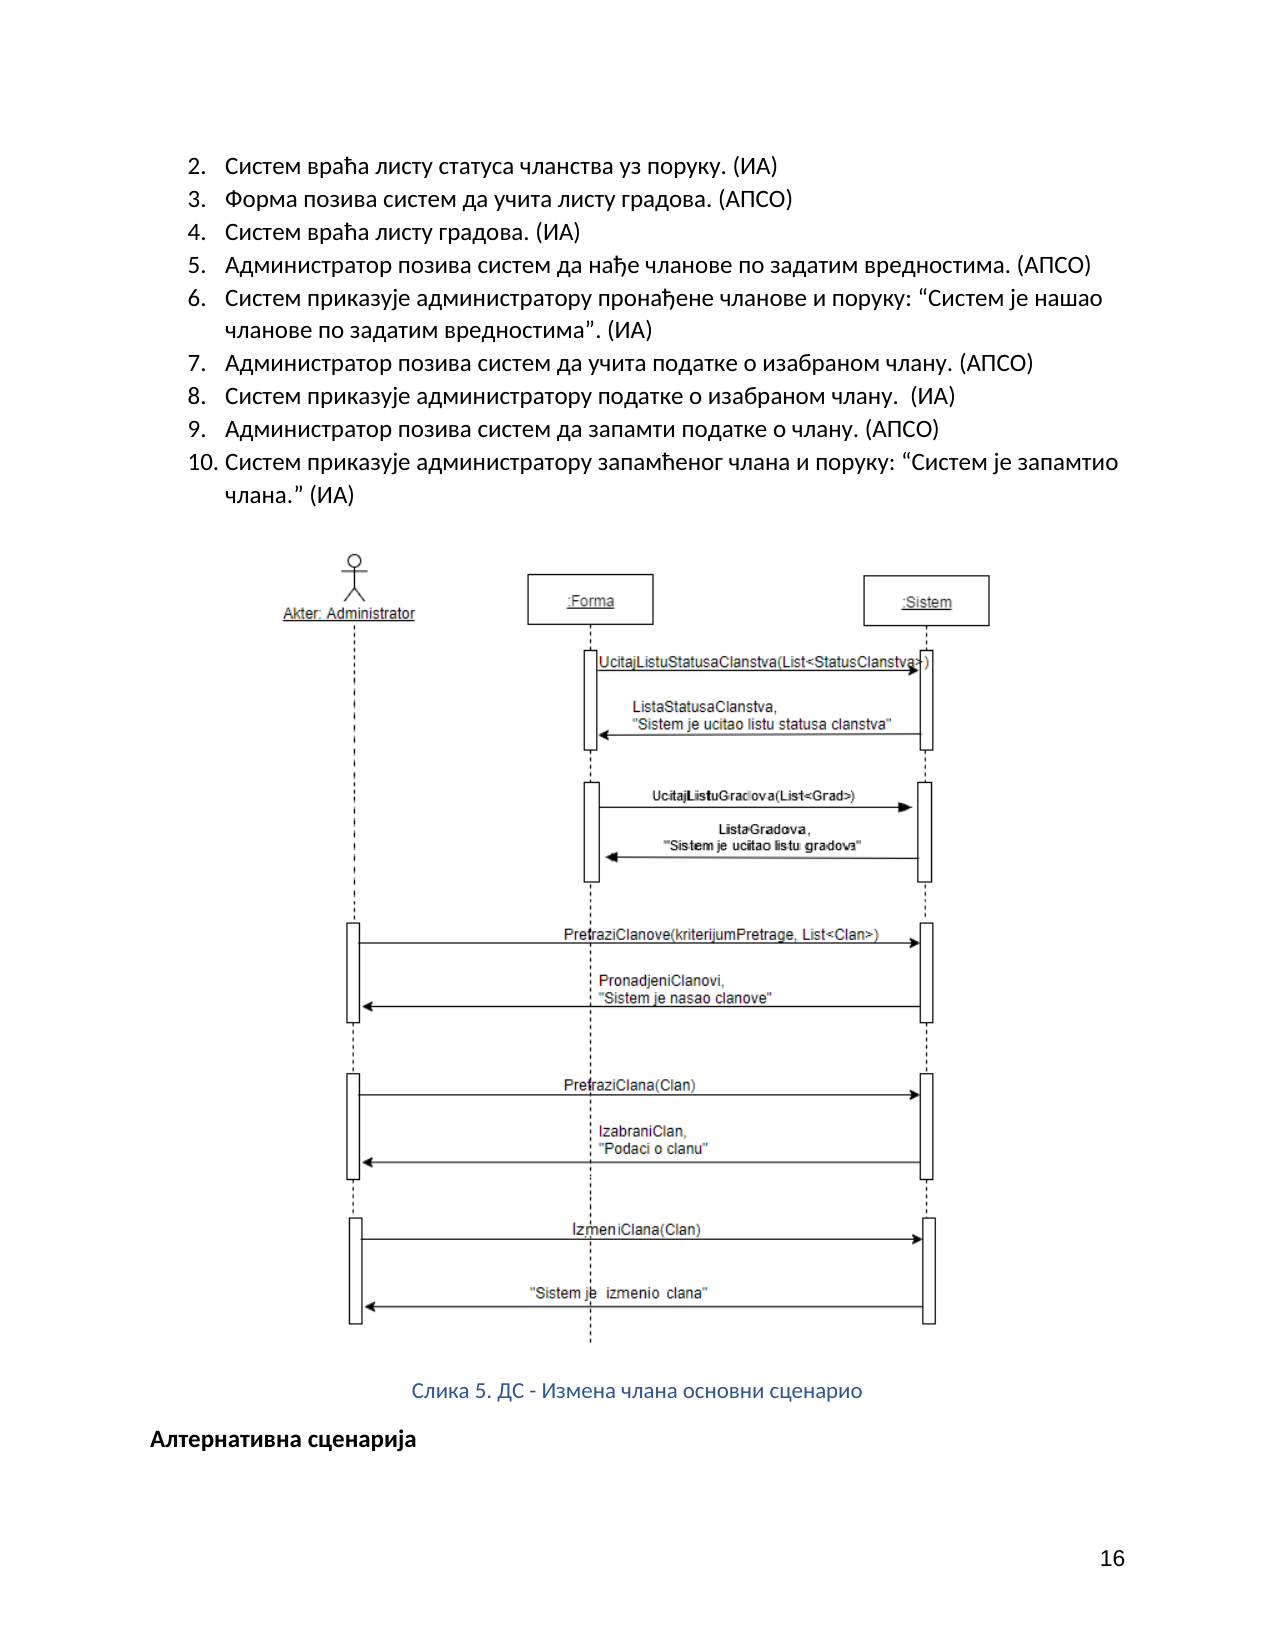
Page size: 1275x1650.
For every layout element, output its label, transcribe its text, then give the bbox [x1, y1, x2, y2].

list Систем враћа листу статуса чланства уз поруку. (ИА) [187, 150, 1125, 181]
list Систем приказује администратору пронађене чланове и поруку: “Систем је нашао чланове по задатим вредностима”. (ИА) [187, 282, 1125, 345]
list Систем приказује администратору запамћеног члана и поруку: “Систем је запамтио члана.” (ИА) [187, 446, 1125, 510]
list Администратор позива систем да учита податке о изабраном члану. (АПСО) [187, 347, 1125, 378]
list Систем приказује администратору податке о изабраном члану. (ИА) [187, 380, 1125, 411]
list Систем враћа листу градова. (ИА) [187, 216, 1125, 246]
picture [269, 528, 1005, 1357]
list Администратор позива систем да нађе чланове по задатим вредностима. (АПСО) [187, 249, 1125, 279]
list Администратор позива систем да запамти податке о члану. (АПСО) [187, 413, 1125, 444]
text Алтернативна сценарија [150, 1423, 1125, 1453]
text Слика 5. ДС - Измена члана основни сценарио [150, 1376, 1125, 1404]
list Форма позива систем да учита листу градова. (АПСО) [187, 183, 1125, 213]
